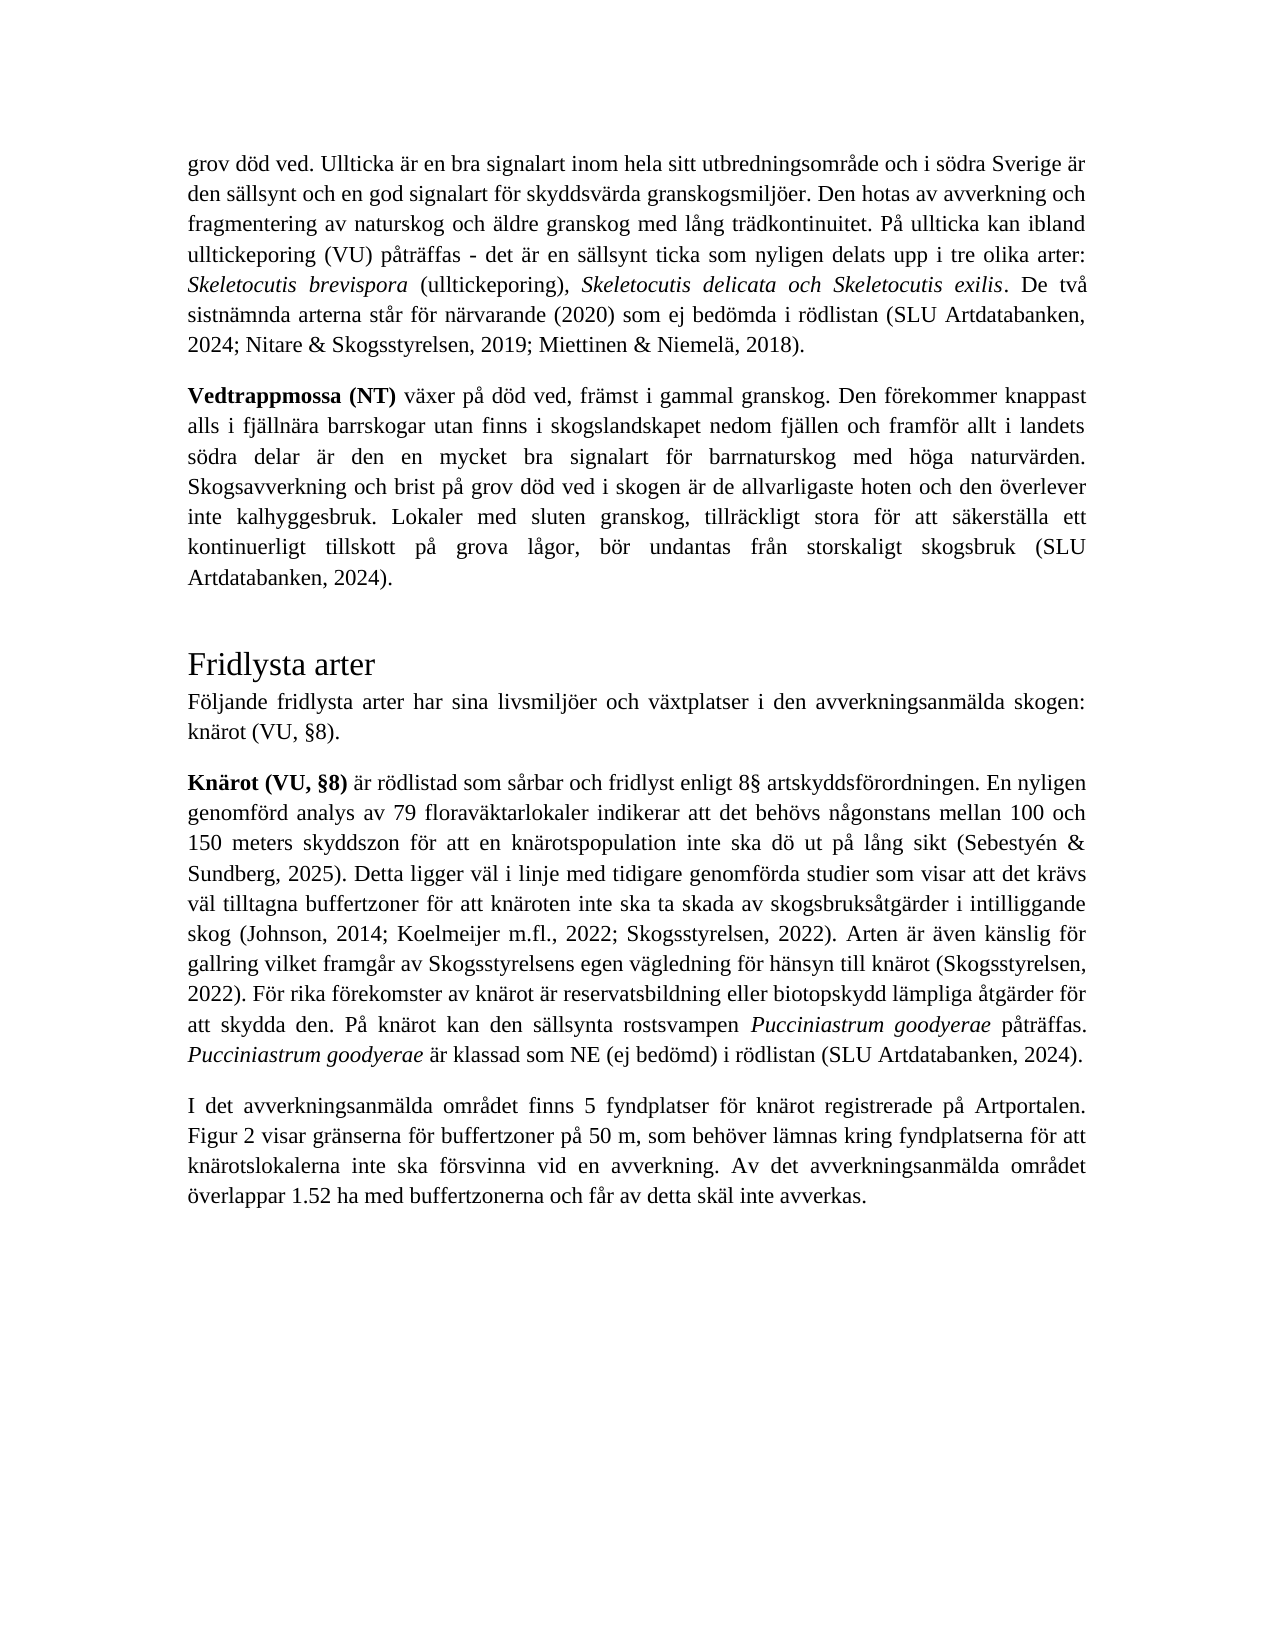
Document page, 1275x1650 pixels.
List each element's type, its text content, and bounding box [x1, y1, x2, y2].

text Följande fridlysta arter har sina livsmiljöer och växtplatser i den avverkningsanmälda skogen: knärot (VU, §8). [187, 688, 1087, 744]
text I det avverkningsanmälda området finns 5 fyndplatser för knärot registrerade på Artportalen. Figur 2 visar gränserna för buffertzoner på 50 m, som behöver lämnas kring fyndplatserna för att knärotslokalerna inte ska försvinna vid en avverkning. Av det avverkningsanmälda området överlappar 1.52 ha med buffertzonerna och får av detta skäl inte avverkas. [187, 1092, 1087, 1209]
subtitle Fridlysta arter [187, 644, 1087, 682]
text Vedtrappmossa (NT) växer på död ved, främst i gammal granskog. Den förekommer knappast alls i fjällnära barrskogar utan finns i skogslandskapet nedom fjällen och framför allt i landets södra delar är den en mycket bra signalart för barrnaturskog med höga naturvärden. Skogsavverkning och brist på grov död ved i skogen är de allvarligaste hoten och den överlever inte kalhyggesbruk. Lokaler med sluten granskog, tillräckligt stora för att säkerställa ett kontinuerligt tillskott på grova lågor, bör undantas från storskaligt skogsbruk (SLU Artdatabanken, 2024). [187, 382, 1087, 590]
text Knärot (VU, §8) är rödlistad som sårbar och fridlyst enligt 8§ artskyddsförordningen. En nyligen genomförd analys av 79 floraväktarlokaler indikerar att det behövs någonstans mellan 100 och 150 meters skyddszon för att en knärotspopulation inte ska dö ut på lång sikt (Sebestyén & Sundberg, 2025). Detta ligger väl i linje med tidigare genomförda studier som visar att det krävs väl tilltagna buffertzoner för att knäroten inte ska ta skada av skogsbruksåtgärder i intilliggande skog (Johnson, 2014; Koelmeijer m.fl., 2022; Skogsstyrelsen, 2022). Arten är även känslig för gallring vilket framgår av Skogsstyrelsens egen vägledning för hänsyn till knärot (Skogsstyrelsen, 2022). För rika förekomster av knärot är reservatsbildning eller biotopskydd lämpliga åtgärder för att skydda den. På knärot kan den sällsynta rostsvampen Pucciniastrum goodyerae påträffas. Pucciniastrum goodyerae är klassad som NE (ej bedömd) i rödlistan (SLU Artdatabanken, 2024). [187, 769, 1087, 1067]
